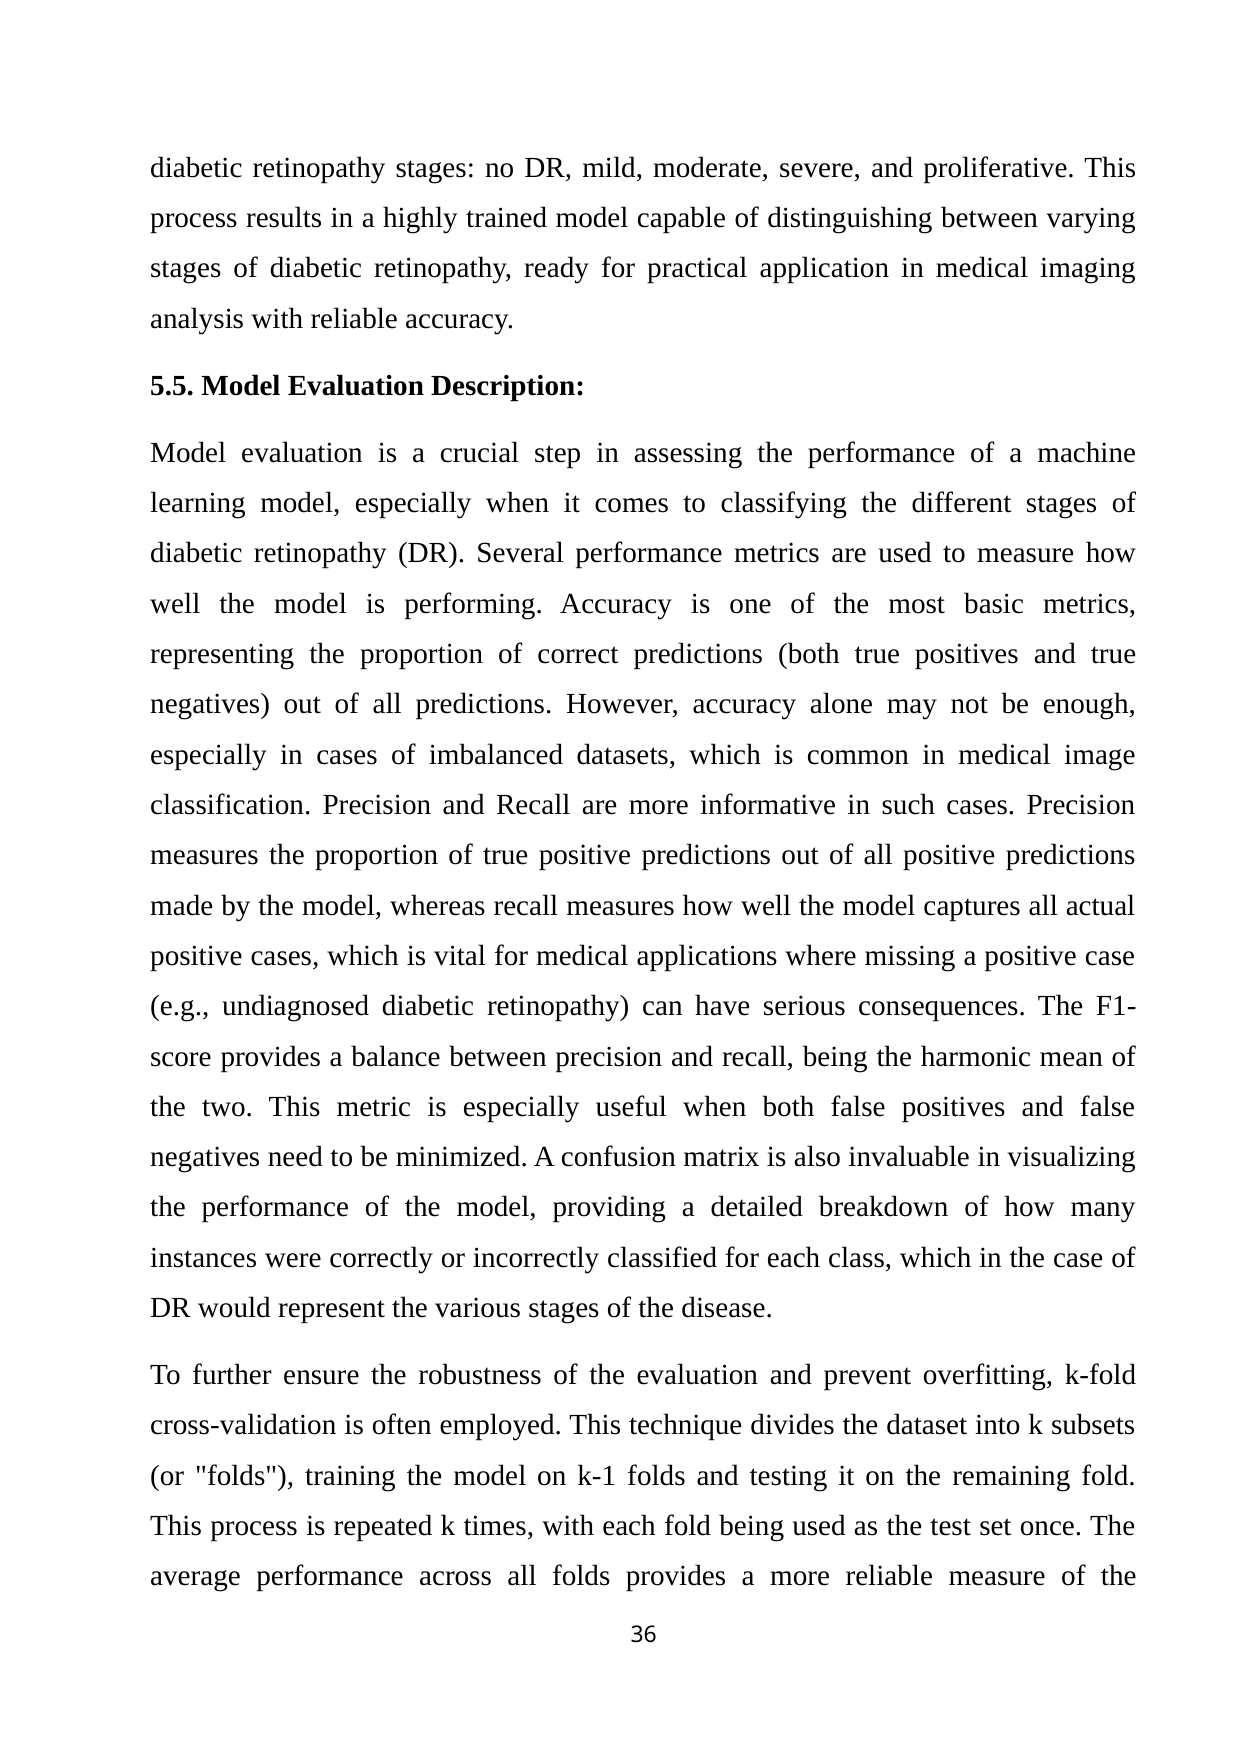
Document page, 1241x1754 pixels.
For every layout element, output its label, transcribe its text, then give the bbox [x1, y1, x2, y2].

text 5.5. Model Evaluation Description: [150, 368, 1137, 401]
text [150, 150, 1137, 334]
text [150, 1357, 1137, 1592]
text Model evaluation is a crucial step in assessing the performance of a machine learning model, especially when it comes to classifying the different stages of diabetic retinopathy (DR). Several performance metrics are used to measure how well the model is performing. Accuracy is one of the most basic metrics, representing the proportion of correct predictions (both true positives and true negatives) out of all predictions. However, accuracy alone may not be enough, especially in cases of imbalanced datasets, which is common in medical image classification. Precision and Recall are more informative in such cases. Precision measures the proportion of true positive predictions out of all positive predictions made by the model, whereas recall measures how well the model captures all actual positive cases, which is vital for medical applications where missing a positive case (e.g., undiagnosed diabetic retinopathy) can have serious consequences. The F1-score provides a balance between precision and recall, being the harmonic mean of the two. This metric is especially useful when both false positives and false negatives need to be minimized. A confusion matrix is also invaluable in visualizing the performance of the model, providing a detailed breakdown of how many instances were correctly or incorrectly classified for each class, which in the case of DR would represent the various stages of the disease. [150, 435, 1137, 1324]
